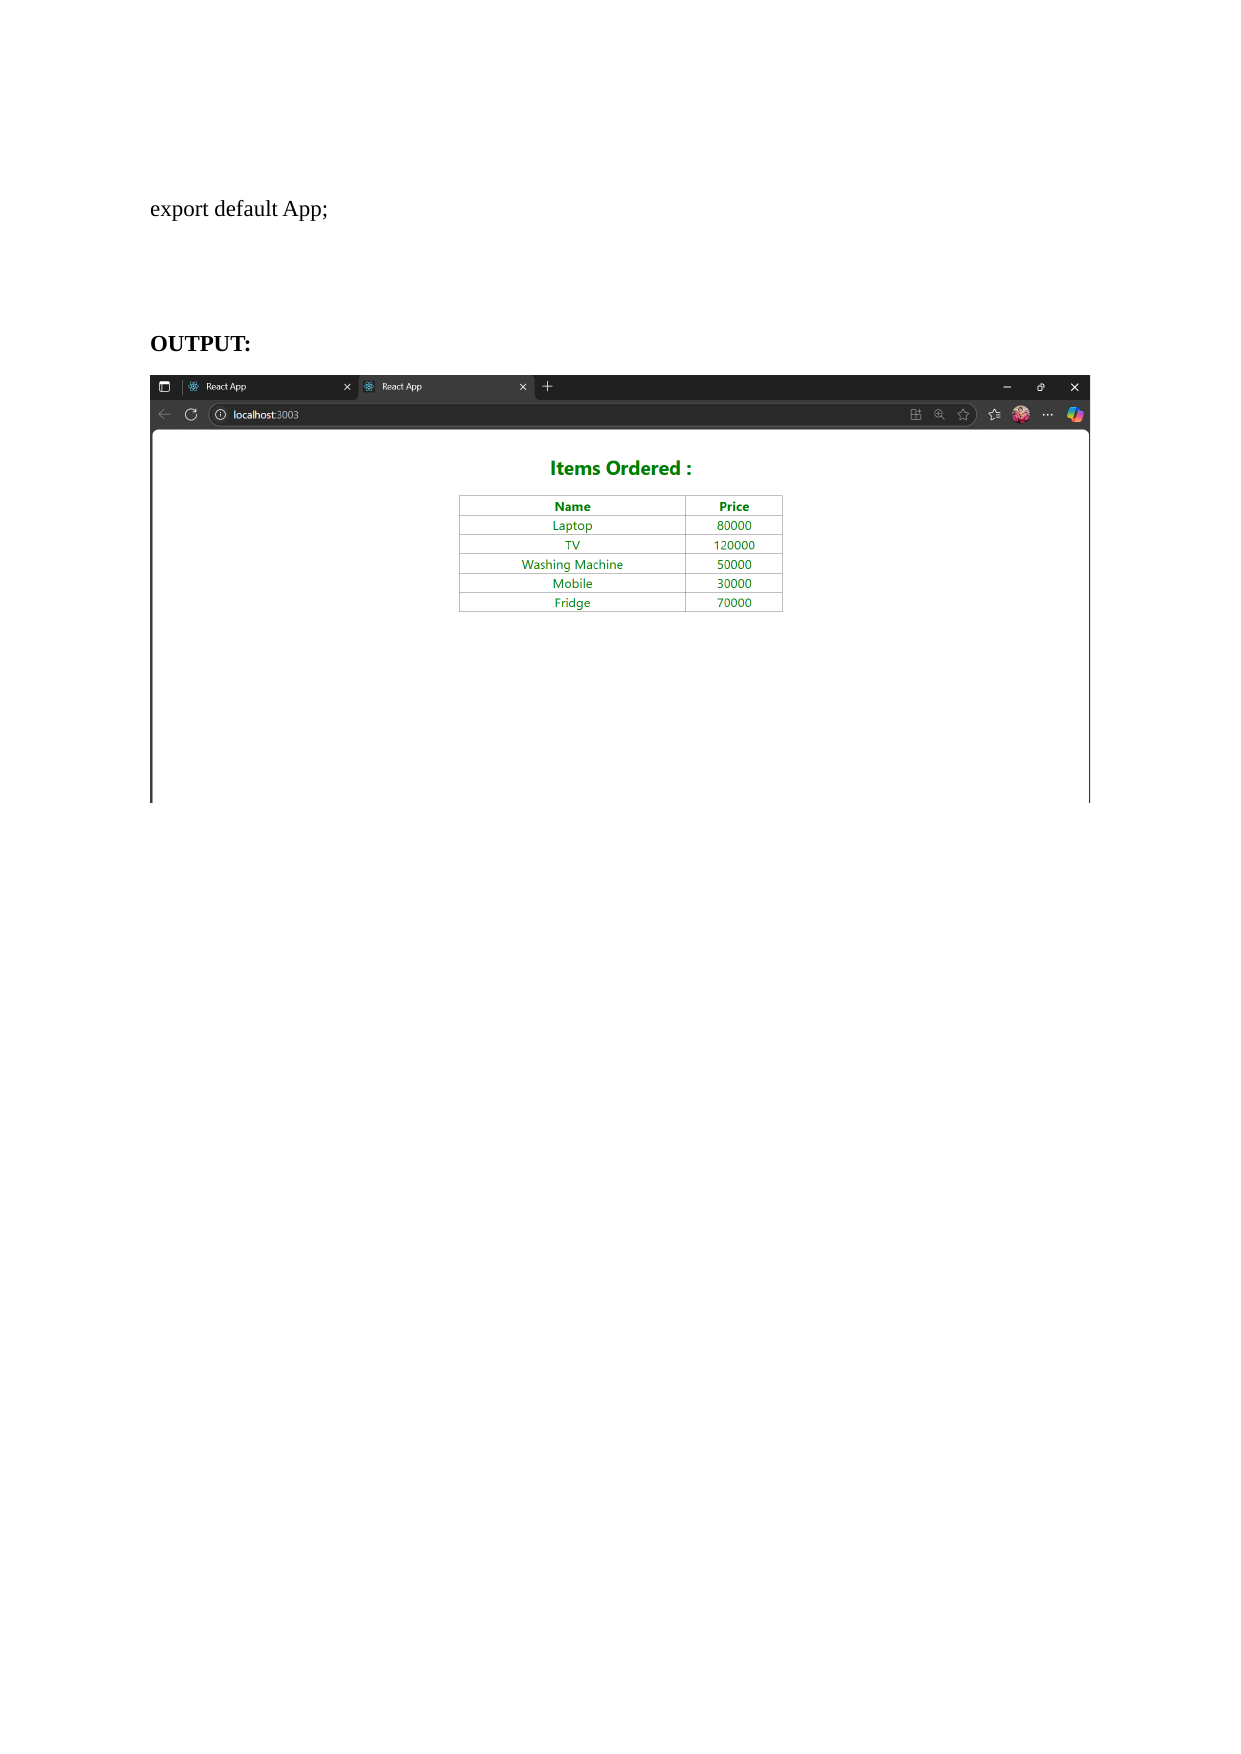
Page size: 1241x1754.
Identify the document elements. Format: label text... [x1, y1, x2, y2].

text export default App; [150, 195, 1090, 221]
text OUTPUT: [150, 330, 1090, 357]
picture [150, 375, 1091, 803]
